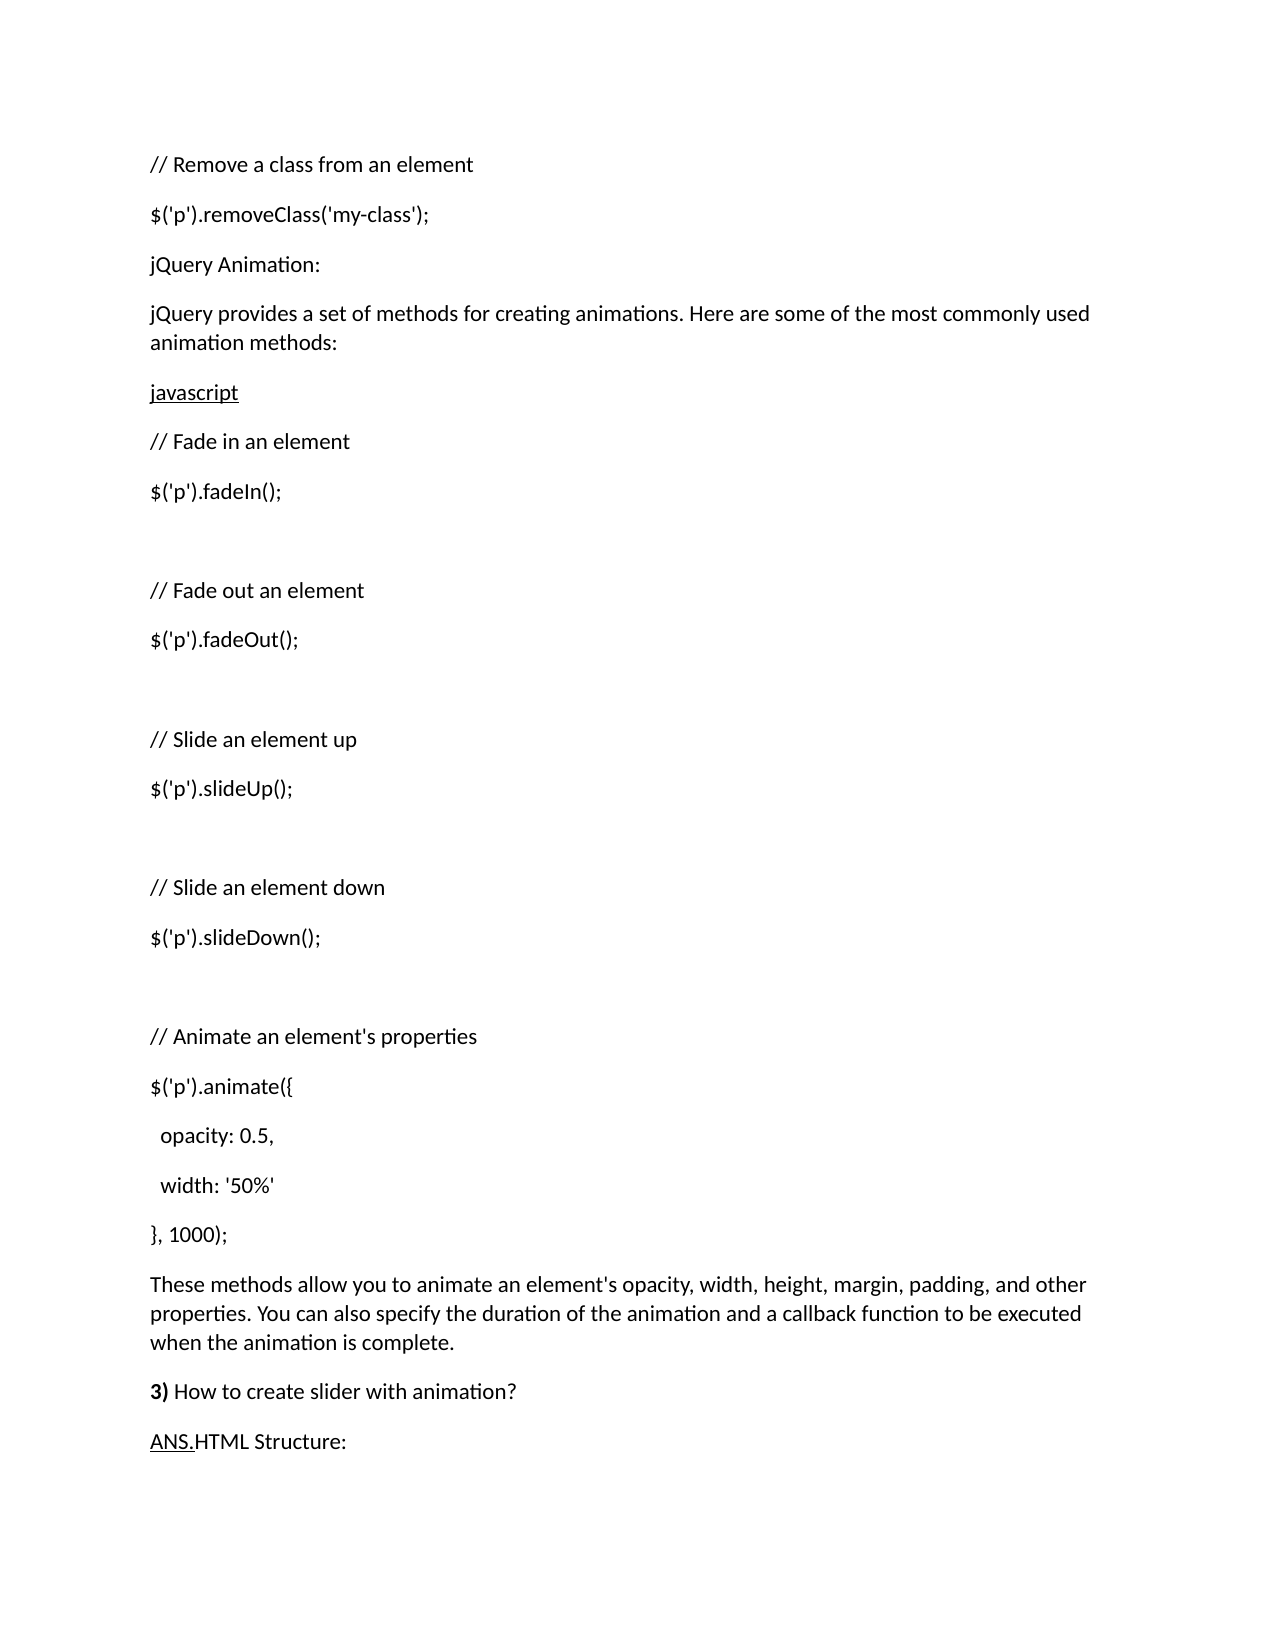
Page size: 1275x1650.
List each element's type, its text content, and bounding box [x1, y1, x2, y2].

text // Remove a class from an element [150, 150, 1125, 179]
text }, 1000); [150, 1220, 1125, 1249]
text $('p').slideUp(); [150, 774, 1125, 802]
text // Fade in an element [150, 427, 1125, 455]
text // Fade out an element [150, 575, 1125, 604]
text opacity: 0.5, [150, 1121, 1125, 1149]
text $('p').removeClass('my-class'); [150, 199, 1125, 228]
text // Slide an element up [150, 724, 1125, 753]
text These methods allow you to animate an element's opacity, width, height, margin, padding, and other properties. You can also specify the duration of the animation and a callback function to be executed when the animation is complete. [150, 1269, 1125, 1356]
text jQuery provides a set of methods for creating animations. Here are some of the most commonly used animation methods: [150, 299, 1125, 356]
text $('p').fadeOut(); [150, 625, 1125, 654]
text 3) How to create slider with animation? [150, 1377, 1125, 1405]
text ANS.HTML Structure: [150, 1426, 1125, 1455]
text $('p').slideDown(); [150, 922, 1125, 951]
text $('p').fadeIn(); [150, 476, 1125, 505]
text width: '50%' [150, 1170, 1125, 1199]
text // Animate an element's properties [150, 1022, 1125, 1050]
text // Slide an element down [150, 873, 1125, 902]
text $('p').animate({ [150, 1071, 1125, 1100]
text jQuery Animation: [150, 249, 1125, 278]
text javascript [150, 377, 1125, 406]
